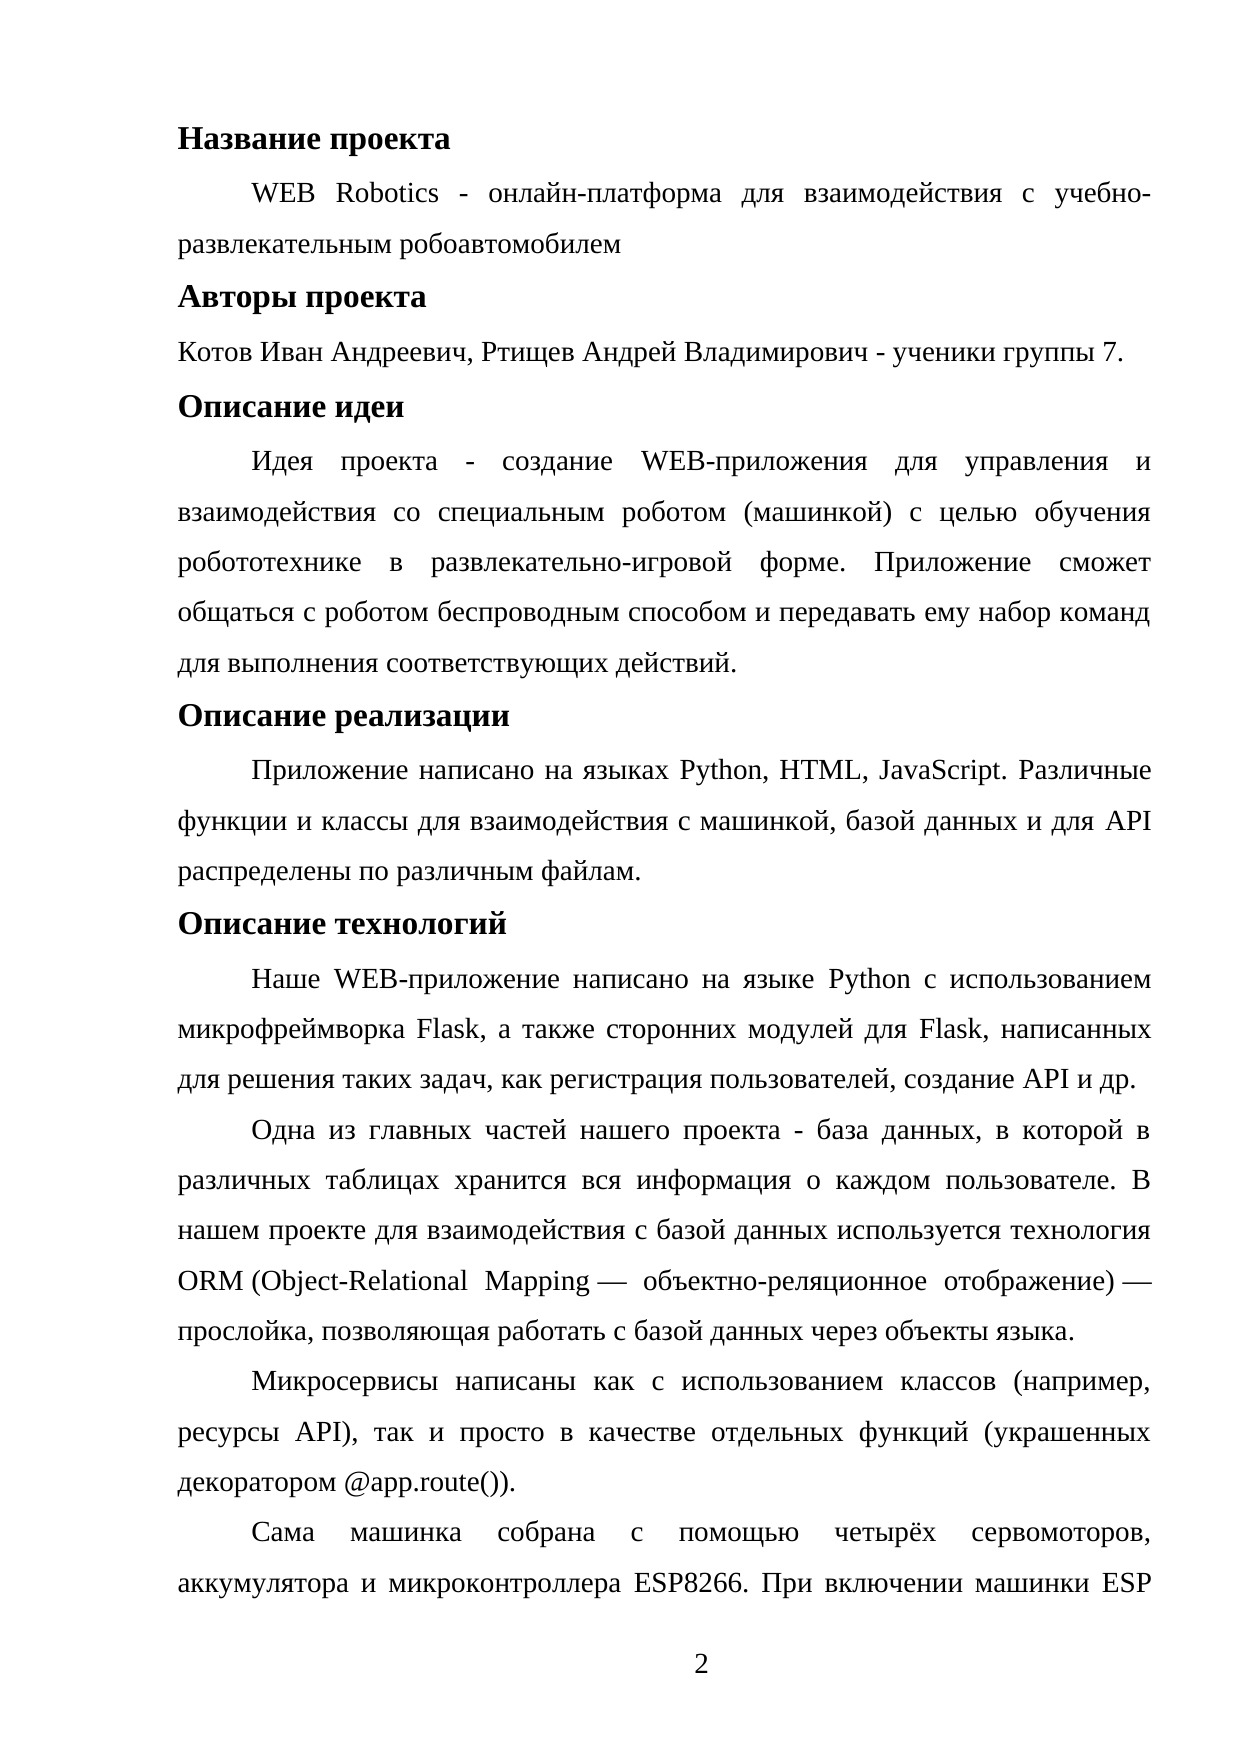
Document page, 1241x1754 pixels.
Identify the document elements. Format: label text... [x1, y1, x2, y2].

text Микросервисы написаны как с использованием классов (например, ресурсы API), так и просто в качестве отдельных функций (украшенных декоратором @app.route()). [177, 1363, 1152, 1498]
text Идея проекта - создание WEB-приложения для управления и взаимодействия со специальным роботом (машинкой) с целью обучения робототехнике в развлекательно-игровой форме. Приложение сможет общаться с роботом беспроводным способом и передавать ему набор команд для выполнения соответствующих действий. [177, 443, 1152, 678]
subtitle Описание технологий [177, 903, 1152, 942]
subtitle Описание идеи [177, 386, 1152, 424]
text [177, 1514, 1152, 1598]
subtitle Авторы проекта [177, 276, 1152, 314]
subtitle Название проекта [177, 118, 1152, 156]
subtitle Описание реализации [177, 695, 1152, 733]
text Одна из главных частей нашего проекта - база данных, в которой в различных таблицах хранится вся информация о каждом пользователе. В нашем проекте для взаимодействия с базой данных используется технология ORM (Object-Relational Mapping — объектно-реляционное отображение) — прослойка, позволяющая работать с базой данных через объекты языка. [177, 1112, 1152, 1347]
text WEB Robotics - онлайн-платформа для взаимодействия с учебно-развлекательным робоавтомобилем [177, 176, 1152, 259]
text Наше WEB-приложение написано на языке Python с использованием микрофреймворка Flask, а также сторонних модулей для Flask, написанных для решения таких задач, как регистрация пользователей, создание API и др. [177, 961, 1152, 1095]
text Приложение написано на языках Python, HTML, JavaScript. Различные функции и классы для взаимодействия с машинкой, базой данных и для API распределены по различным файлам. [177, 752, 1152, 887]
text Котов Иван Андреевич, Ртищев Андрей Владимирович - ученики группы 7. [177, 334, 1152, 367]
